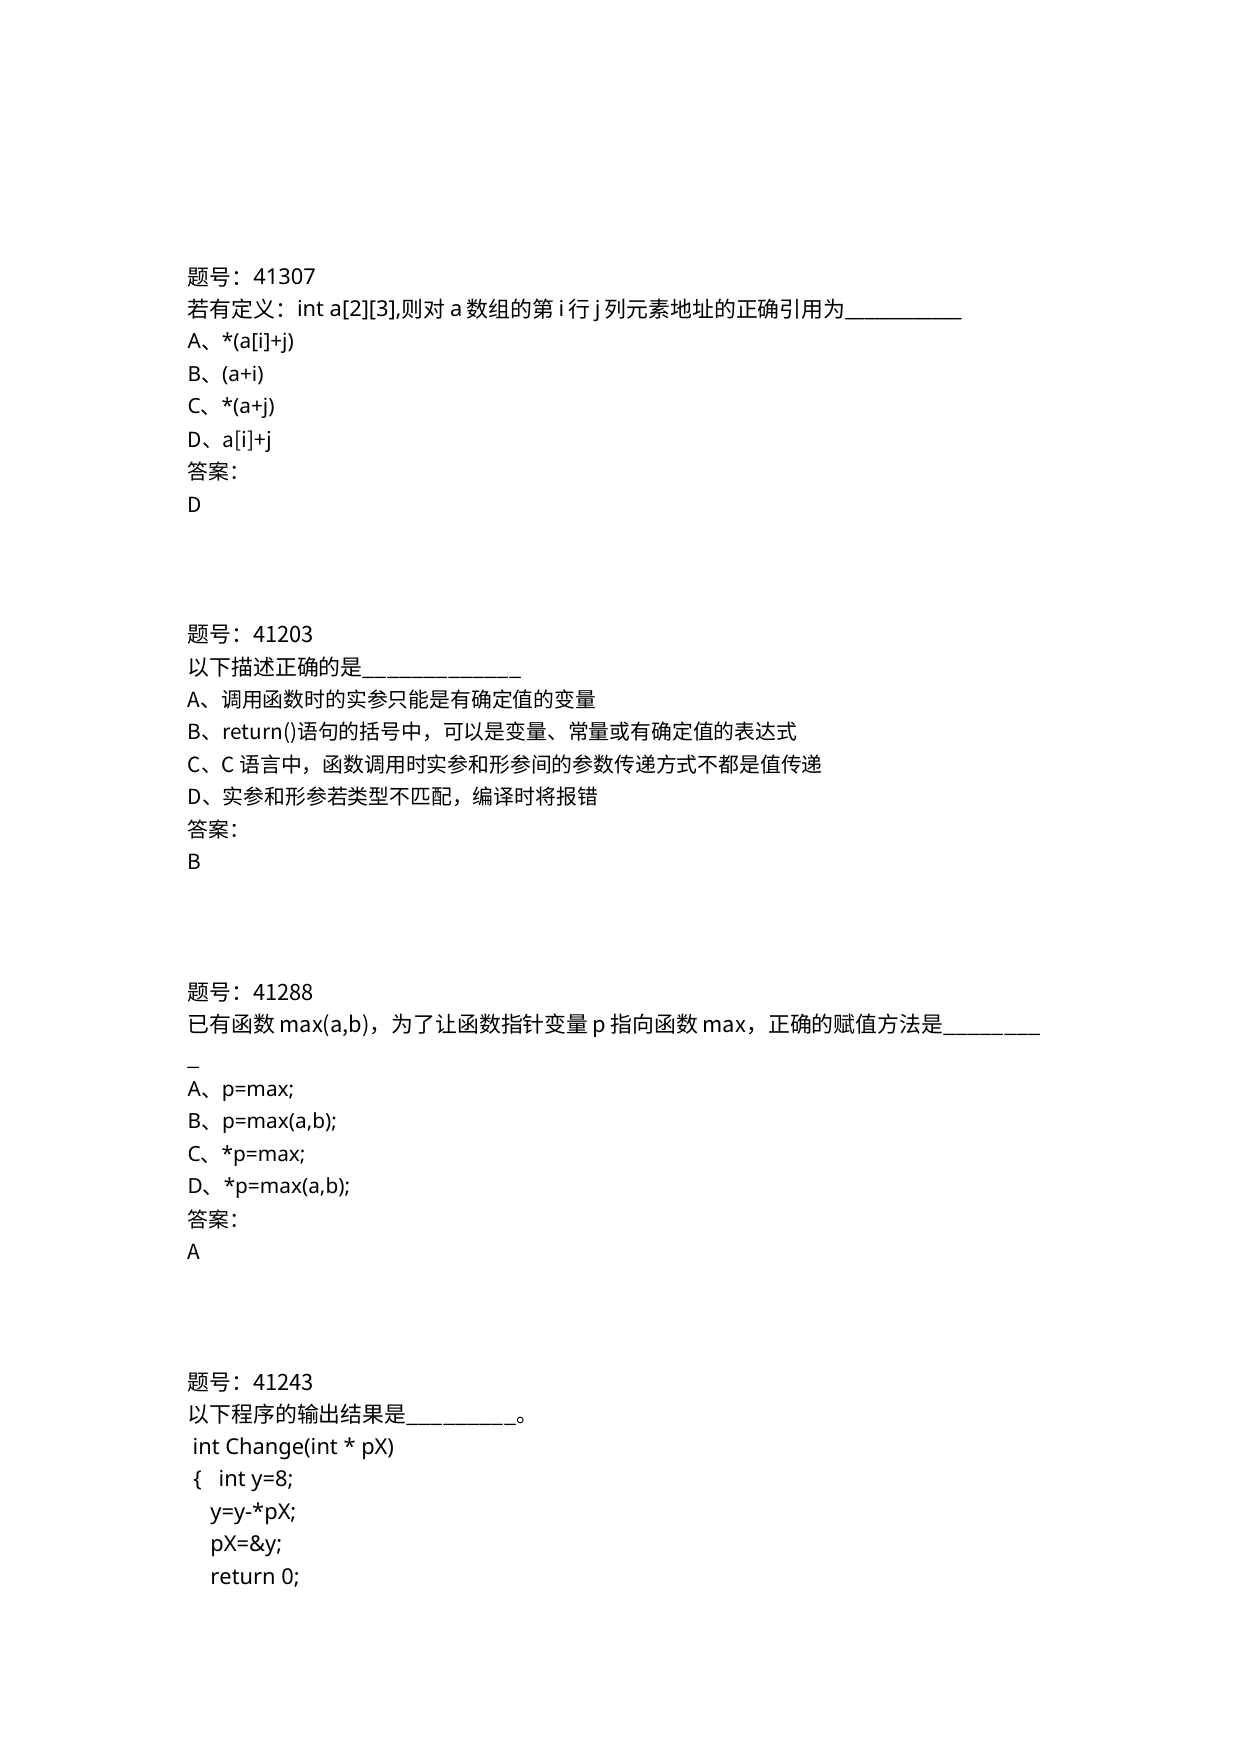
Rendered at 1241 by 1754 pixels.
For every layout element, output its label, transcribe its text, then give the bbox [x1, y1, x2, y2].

text C、C语言中，函数调用时实参和形参间的参数传递方式不都是值传递 [187, 747, 1053, 779]
text 答案： [187, 454, 1053, 487]
text 以下描述正确的是_____________ [187, 649, 1053, 682]
text B、return()语句的括号中，可以是变量、常量或有确定值的表达式 [187, 714, 1053, 747]
text return 0; [187, 1559, 1053, 1592]
text 以下程序的输出结果是_________。 [187, 1397, 1053, 1429]
text 题号：41288 [187, 974, 1053, 1007]
text D、实参和形参若类型不匹配，编译时将报错 [187, 779, 1053, 812]
text 若有定义：int a[2][3],则对a数组的第i行j列元素地址的正确引用为____________ [187, 292, 1053, 324]
text C、*p=max; [187, 1137, 1053, 1169]
text pX=&y; [187, 1527, 1053, 1559]
text 题号：41243 [187, 1364, 1053, 1397]
text A、p=max; [187, 1072, 1053, 1104]
text D [187, 487, 1053, 519]
text { int y=8; [187, 1462, 1053, 1494]
text B、p=max(a,b); [187, 1104, 1053, 1137]
text A [187, 1234, 1053, 1267]
text 答案： [187, 1202, 1053, 1234]
text 答案： [187, 812, 1053, 844]
text B [187, 844, 1053, 877]
text 题号：41307 [187, 259, 1053, 292]
text A、*(a[i]+j) [187, 324, 1053, 357]
text D、*p=max(a,b); [187, 1169, 1053, 1202]
text y=y-*pX; [187, 1494, 1053, 1527]
text 题号：41203 [187, 617, 1053, 649]
text A、调用函数时的实参只能是有确定值的变量 [187, 682, 1053, 714]
text D、a[i]+j [187, 422, 1053, 454]
text int Change(int * pX) [187, 1429, 1053, 1462]
text C、*(a+j) [187, 389, 1053, 422]
text 已有函数max(a,b)，为了让函数指针变量p指向函数max，正确的赋值方法是_________ [187, 1007, 1053, 1072]
text B、(a+i) [187, 357, 1053, 389]
